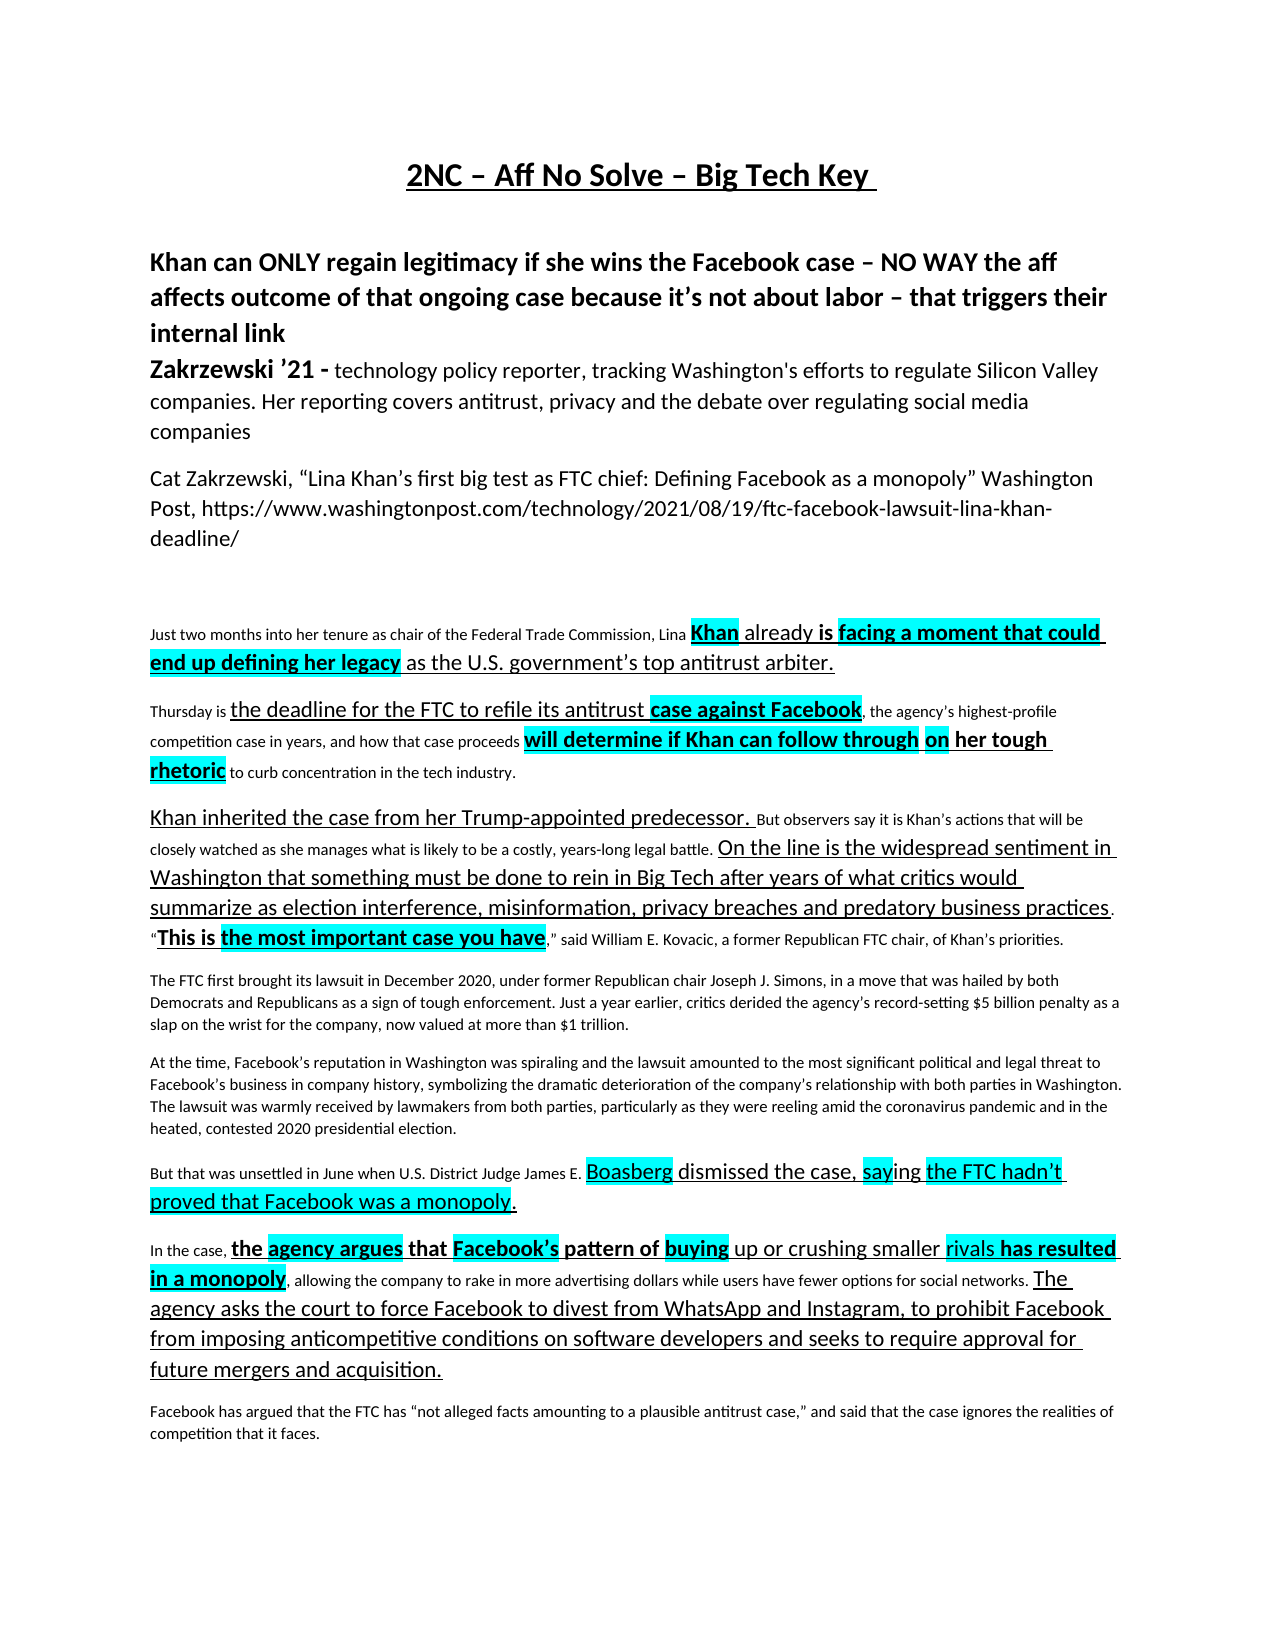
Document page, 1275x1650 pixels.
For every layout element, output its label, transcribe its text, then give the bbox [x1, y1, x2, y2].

text Khan inherited the case from her Trump-appointed predecessor. But observers say it is Khan’s actions that will be closely watched as she manages what is likely to be a costly, years-long legal battle. On the line is the widespread sentiment in Washington that something must be done to rein in Big Tech after years of what critics would summarize as election interference, misinformation, privacy breaches and predatory business practices. “This is the most important case you have,” said William E. Kovacic, a former Republican FTC chair, of Khan’s priorities. [150, 803, 1125, 952]
text Cat Zakrzewski, “Lina Khan’s first big test as FTC chief: Defining Facebook as a monopoly” Washington Post, https://www.washingtonpost.com/technology/2021/08/19/ftc-facebook-lawsuit-lina-khan-deadline/ [150, 464, 1125, 553]
subtitle 2NC – Aff No Solve – Big Tech Key [150, 154, 1125, 195]
text But that was unsettled in June when U.S. District Judge James E. Boasberg dismissed the case, saying the FTC hadn’t proved that Facebook was a monopoly. [150, 1157, 1125, 1215]
text The FTC first brought its lawsuit in December 2020, under former Republican chair Joseph J. Simons, in a move that was hailed by both Democrats and Republicans as a sign of tough enforcement. Just a year earlier, critics derided the agency’s record-setting $5 billion penalty as a slap on the wrist for the company, now valued at more than $1 trillion. [150, 970, 1125, 1034]
text At the time, Facebook’s reputation in Washington was spiraling and the lawsuit amounted to the most significant political and legal threat to Facebook’s business in company history, symbolizing the dramatic deterioration of the company’s relationship with both parties in Washington. The lawsuit was warmly received by lawmakers from both parties, particularly as they were reeling amid the coronavirus pandemic and in the heated, contested 2020 presidential election. [150, 1053, 1125, 1139]
text Facebook has argued that the FTC has “not alleged facts amounting to a plausible antitrust case,” and said that the case ignores the realities of competition that it faces. [150, 1402, 1125, 1444]
text Thursday is the deadline for the FTC to refile its antitrust case against Facebook, the agency’s highest-profile competition case in years, and how that case proceeds will determine if Khan can follow through on her tough rhetoric to curb concentration in the tech industry. [150, 695, 1125, 784]
text In the case, the agency argues that Facebook’s pattern of buying up or crushing smaller rivals has resulted in a monopoly, allowing the company to rake in more advertising dollars while users have fewer options for social networks. The agency asks the court to force Facebook to divest from WhatsApp and Instagram, to prohibit Facebook from imposing anticompetitive conditions on software developers and seeks to require approval for future mergers and acquisition. [150, 1234, 1125, 1383]
text Zakrzewski ’21 - technology policy reporter, tracking Washington's efforts to regulate Silicon Valley companies. Her reporting covers antitrust, privacy and the debate over regulating social media companies [150, 352, 1125, 445]
subtitle Khan can ONLY regain legitimacy if she wins the Facebook case – NO WAY the aff affects outcome of that ongoing case because it’s not about labor – that triggers their internal link [150, 245, 1125, 349]
text Just two months into her tenure as chair of the Federal Trade Commission, Lina Khan already is facing a moment that could end up defining her legacy as the U.S. government’s top antitrust arbiter. [150, 618, 1125, 677]
